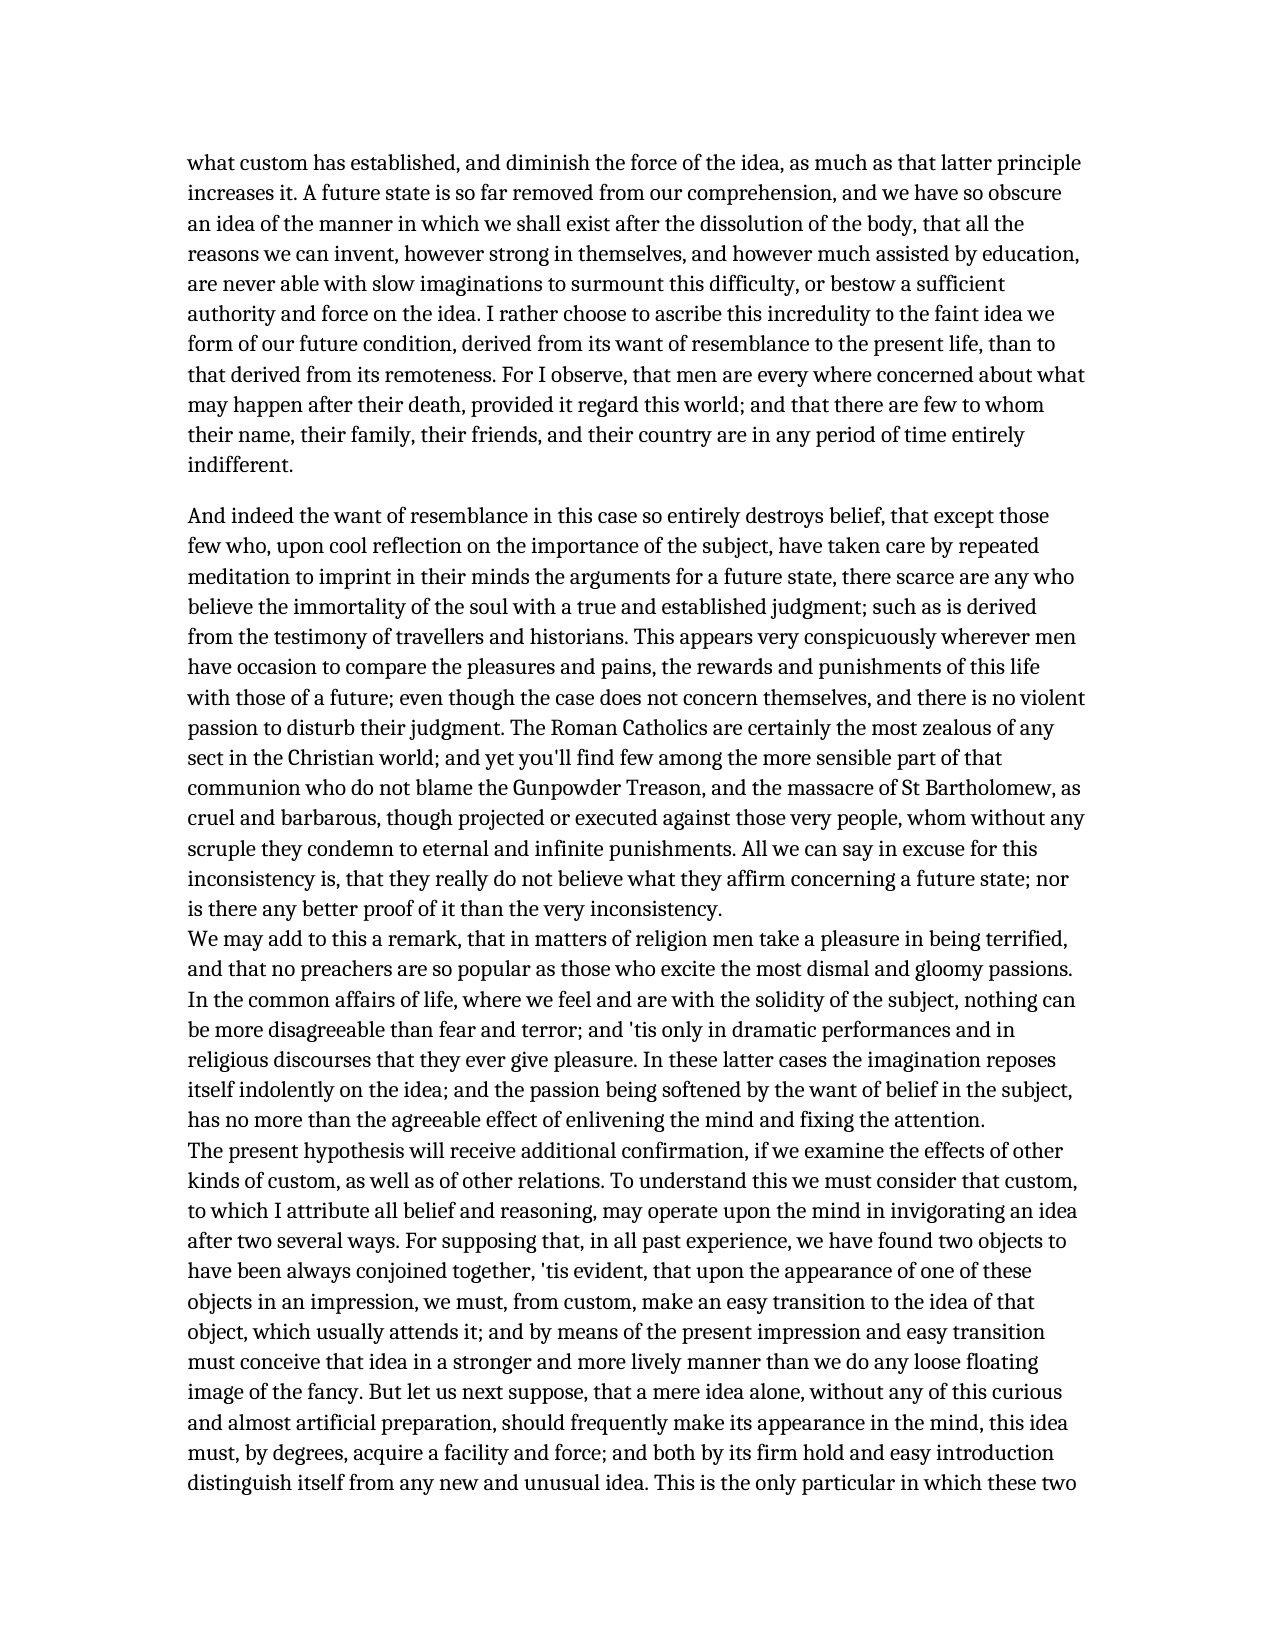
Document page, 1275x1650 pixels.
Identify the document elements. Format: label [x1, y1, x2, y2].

text [187, 503, 1087, 1496]
text [187, 150, 1087, 478]
